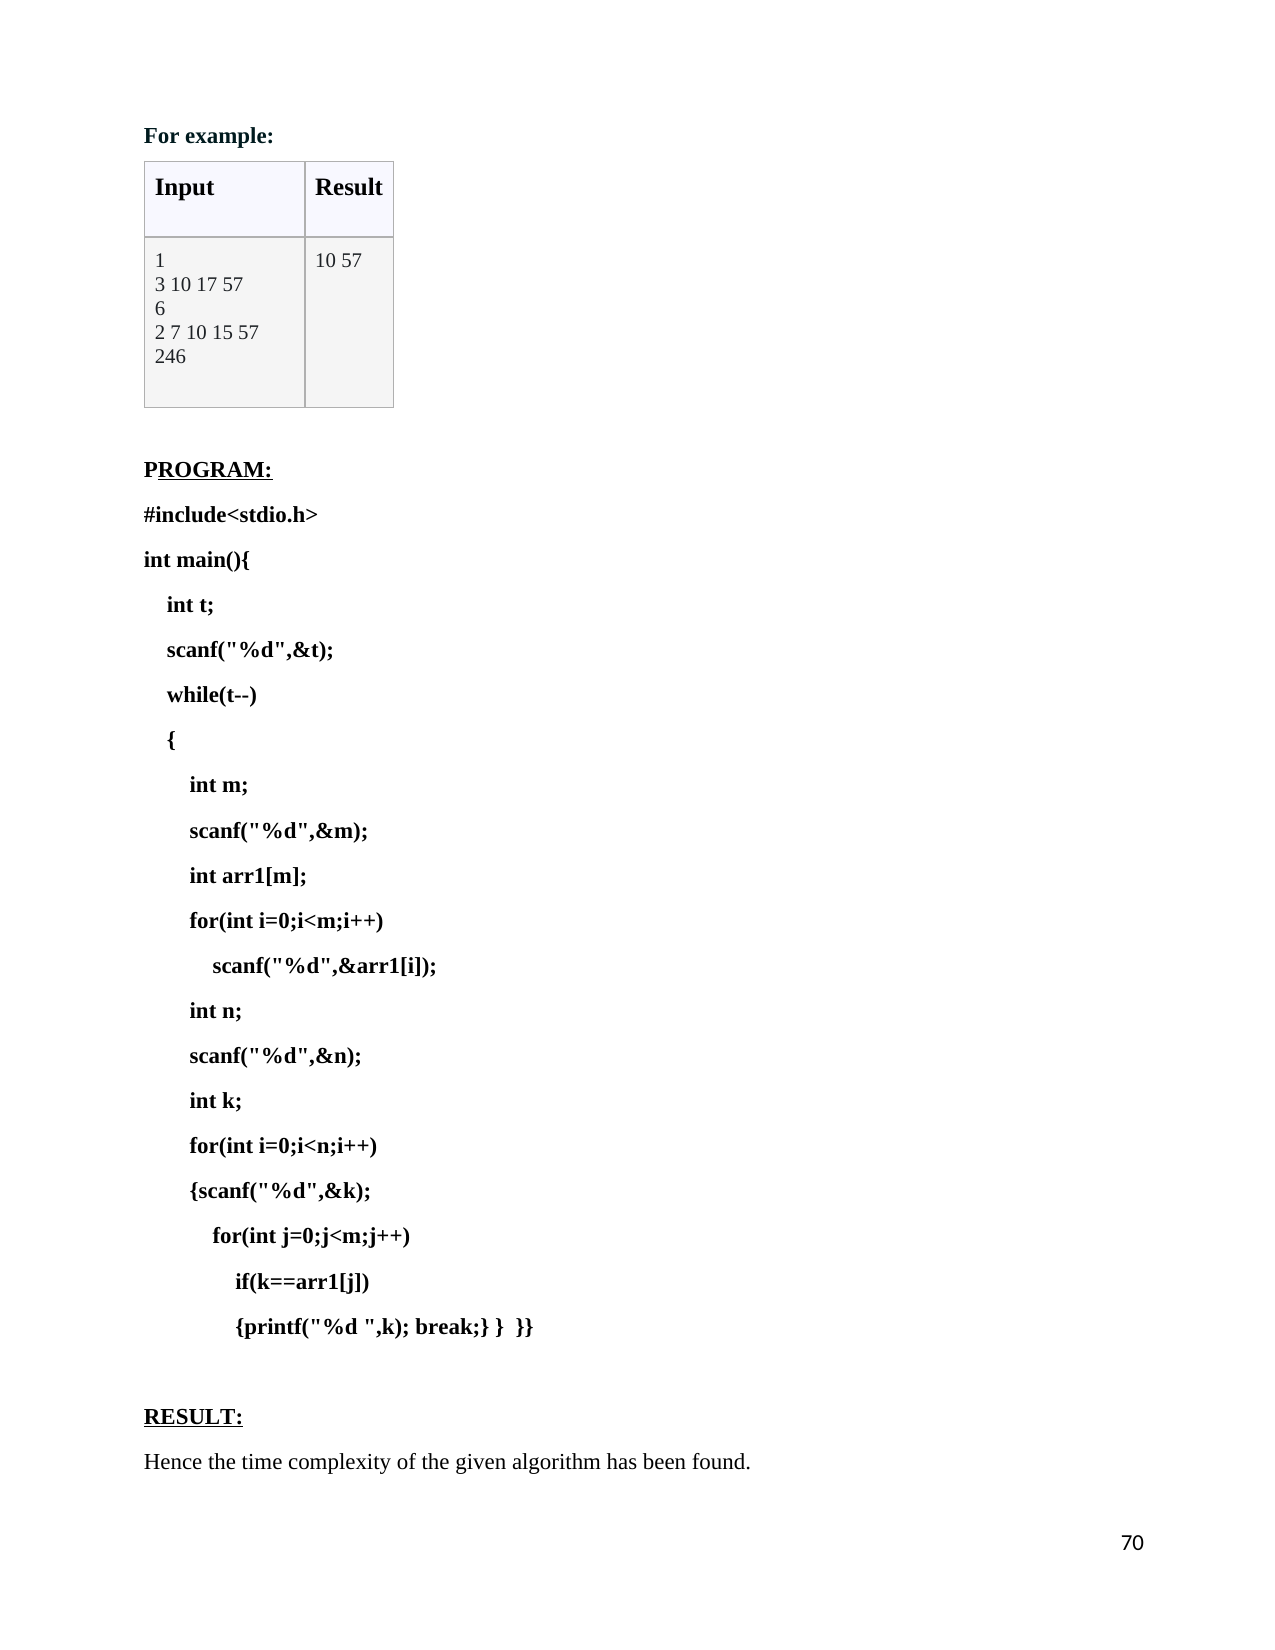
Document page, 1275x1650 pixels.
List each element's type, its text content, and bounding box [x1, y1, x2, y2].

text int arr1[m]; [144, 862, 1144, 888]
text if(k==arr1[j]) [144, 1268, 1144, 1294]
text #include<stdio.h> [144, 501, 1144, 527]
text For example: [144, 122, 1144, 148]
text for(int i=0;i<n;i++) [144, 1132, 1144, 1159]
text Hence the time complexity of the given algorithm has been found. [144, 1448, 1144, 1474]
table_cell 1 3 10 17 57 6 2 7 10 15 57 246 [145, 238, 304, 407]
text int m; [144, 772, 1144, 798]
text int t; [144, 591, 1144, 617]
text {printf("%d ",k); break;} } }} [144, 1313, 1144, 1339]
table_header Input [145, 162, 304, 236]
text { [144, 726, 1144, 753]
text {scanf("%d",&k); [144, 1177, 1144, 1204]
table_header Result [306, 162, 393, 236]
text scanf("%d",&n); [144, 1042, 1144, 1068]
text for(int i=0;i<m;i++) [144, 907, 1144, 933]
text int k; [144, 1087, 1144, 1114]
text int n; [144, 997, 1144, 1023]
text scanf("%d",&arr1[i]); [144, 952, 1144, 978]
table_cell 10 57 [306, 238, 393, 407]
text while(t--) [144, 681, 1144, 708]
text for(int j=0;j<m;j++) [144, 1223, 1144, 1249]
text PROGRAM: [144, 456, 1144, 482]
text RESULT: [144, 1403, 1144, 1429]
text int main(){ [144, 546, 1144, 572]
text scanf("%d",&m); [144, 817, 1144, 843]
text scanf("%d",&t); [144, 636, 1144, 663]
